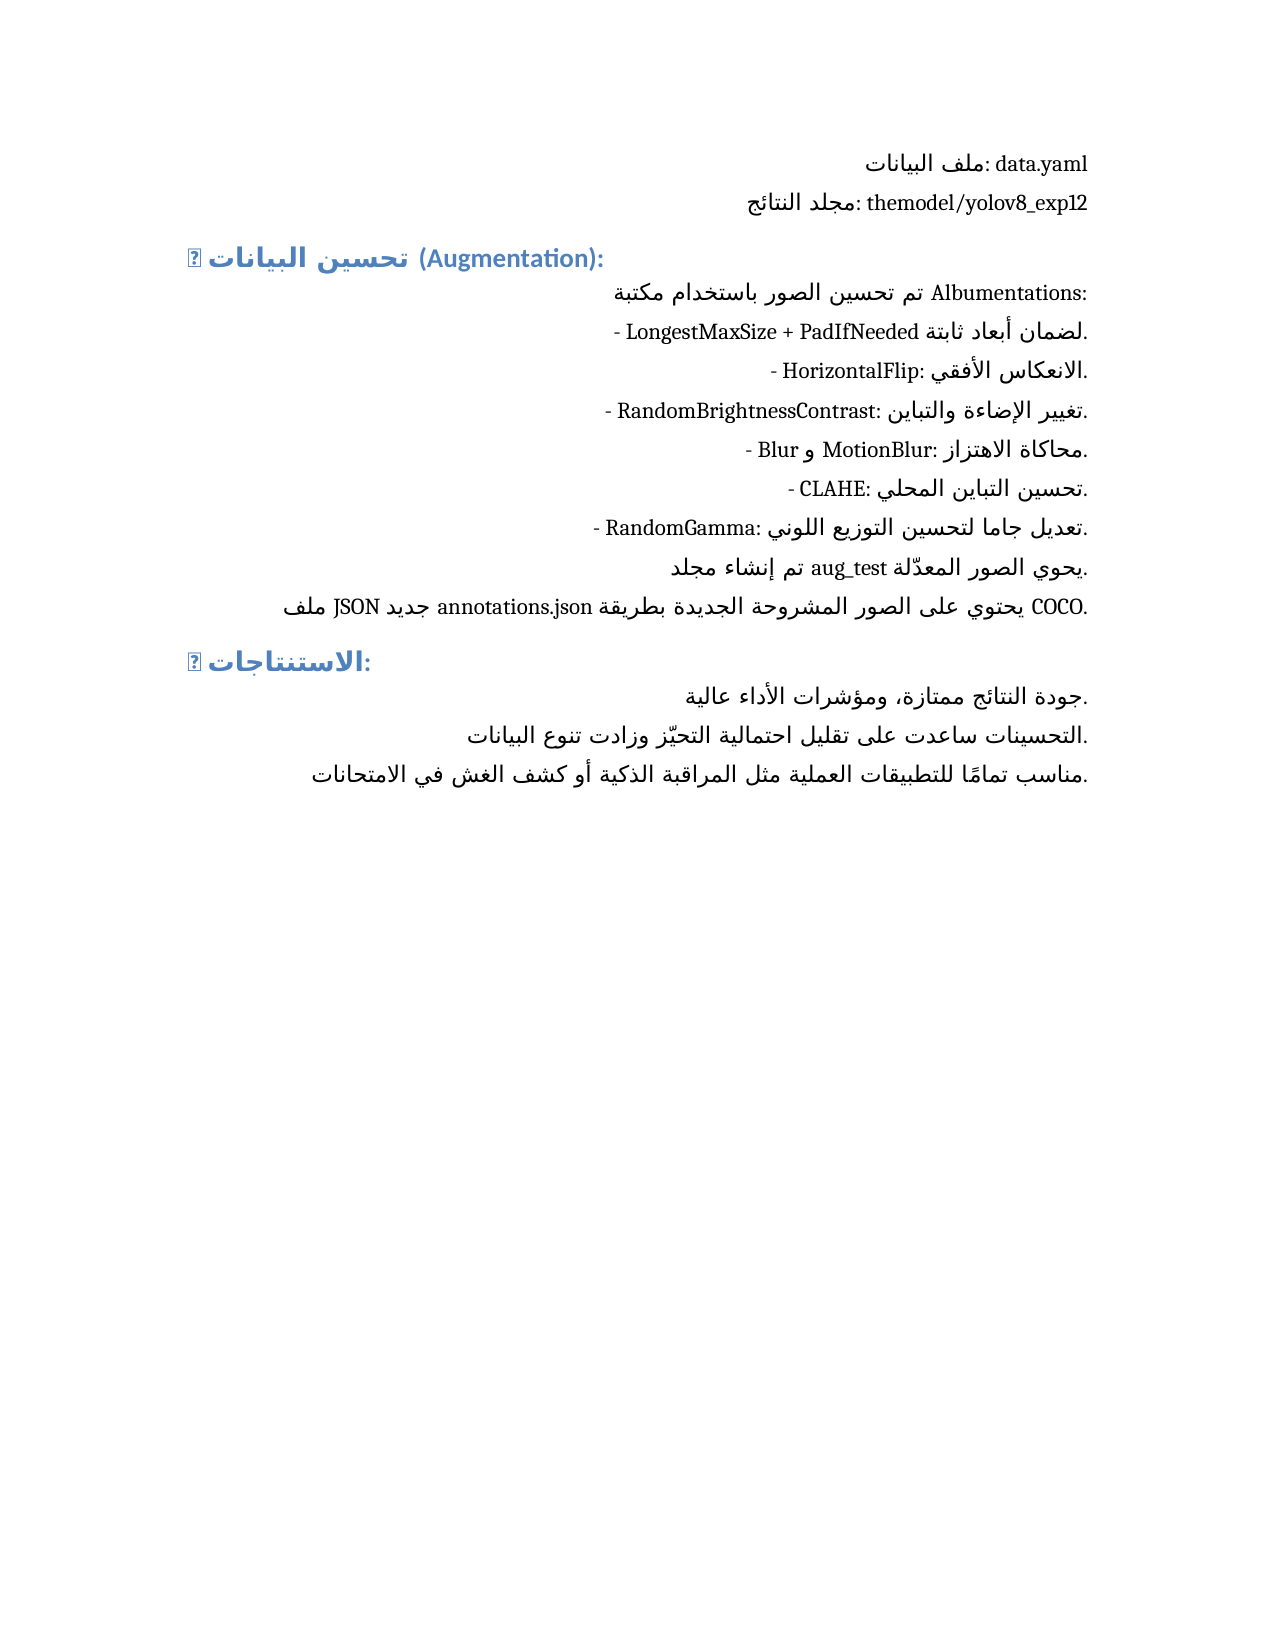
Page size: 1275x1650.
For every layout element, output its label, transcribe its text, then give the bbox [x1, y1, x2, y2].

text مجلد النتائج: themodel/yolov8_exp12 [187, 189, 1087, 216]
text مناسب تمامًا للتطبيقات العملية مثل المراقبة الذكية أو كشف الغش في الامتحانات. [187, 761, 1087, 788]
text تم إنشاء مجلد aug_test يحوي الصور المعدّلة. [187, 554, 1087, 581]
subtitle ✅ الاستنتاجات: [187, 645, 1087, 678]
text تم تحسين الصور باستخدام مكتبة Albumentations: [187, 279, 1087, 306]
text جودة النتائج ممتازة، ومؤشرات الأداء عالية. [187, 683, 1087, 710]
text ملف البيانات: data.yaml [187, 150, 1087, 177]
text - LongestMaxSize + PadIfNeeded لضمان أبعاد ثابتة. [187, 318, 1087, 345]
text ملف JSON جديد annotations.json يحتوي على الصور المشروحة الجديدة بطريقة COCO. [187, 593, 1087, 620]
text - RandomBrightnessContrast: تغيير الإضاءة والتباين. [187, 397, 1087, 424]
subtitle 🧪 تحسين البيانات (Augmentation): [187, 241, 1087, 274]
text - Blur و MotionBlur: محاكاة الاهتزاز. [187, 436, 1087, 463]
text - CLAHE: تحسين التباين المحلي. [187, 475, 1087, 502]
text التحسينات ساعدت على تقليل احتمالية التحيّز وزادت تنوع البيانات. [187, 722, 1087, 749]
text - RandomGamma: تعديل جاما لتحسين التوزيع اللوني. [187, 514, 1087, 542]
text - HorizontalFlip: الانعكاس الأفقي. [187, 357, 1087, 384]
